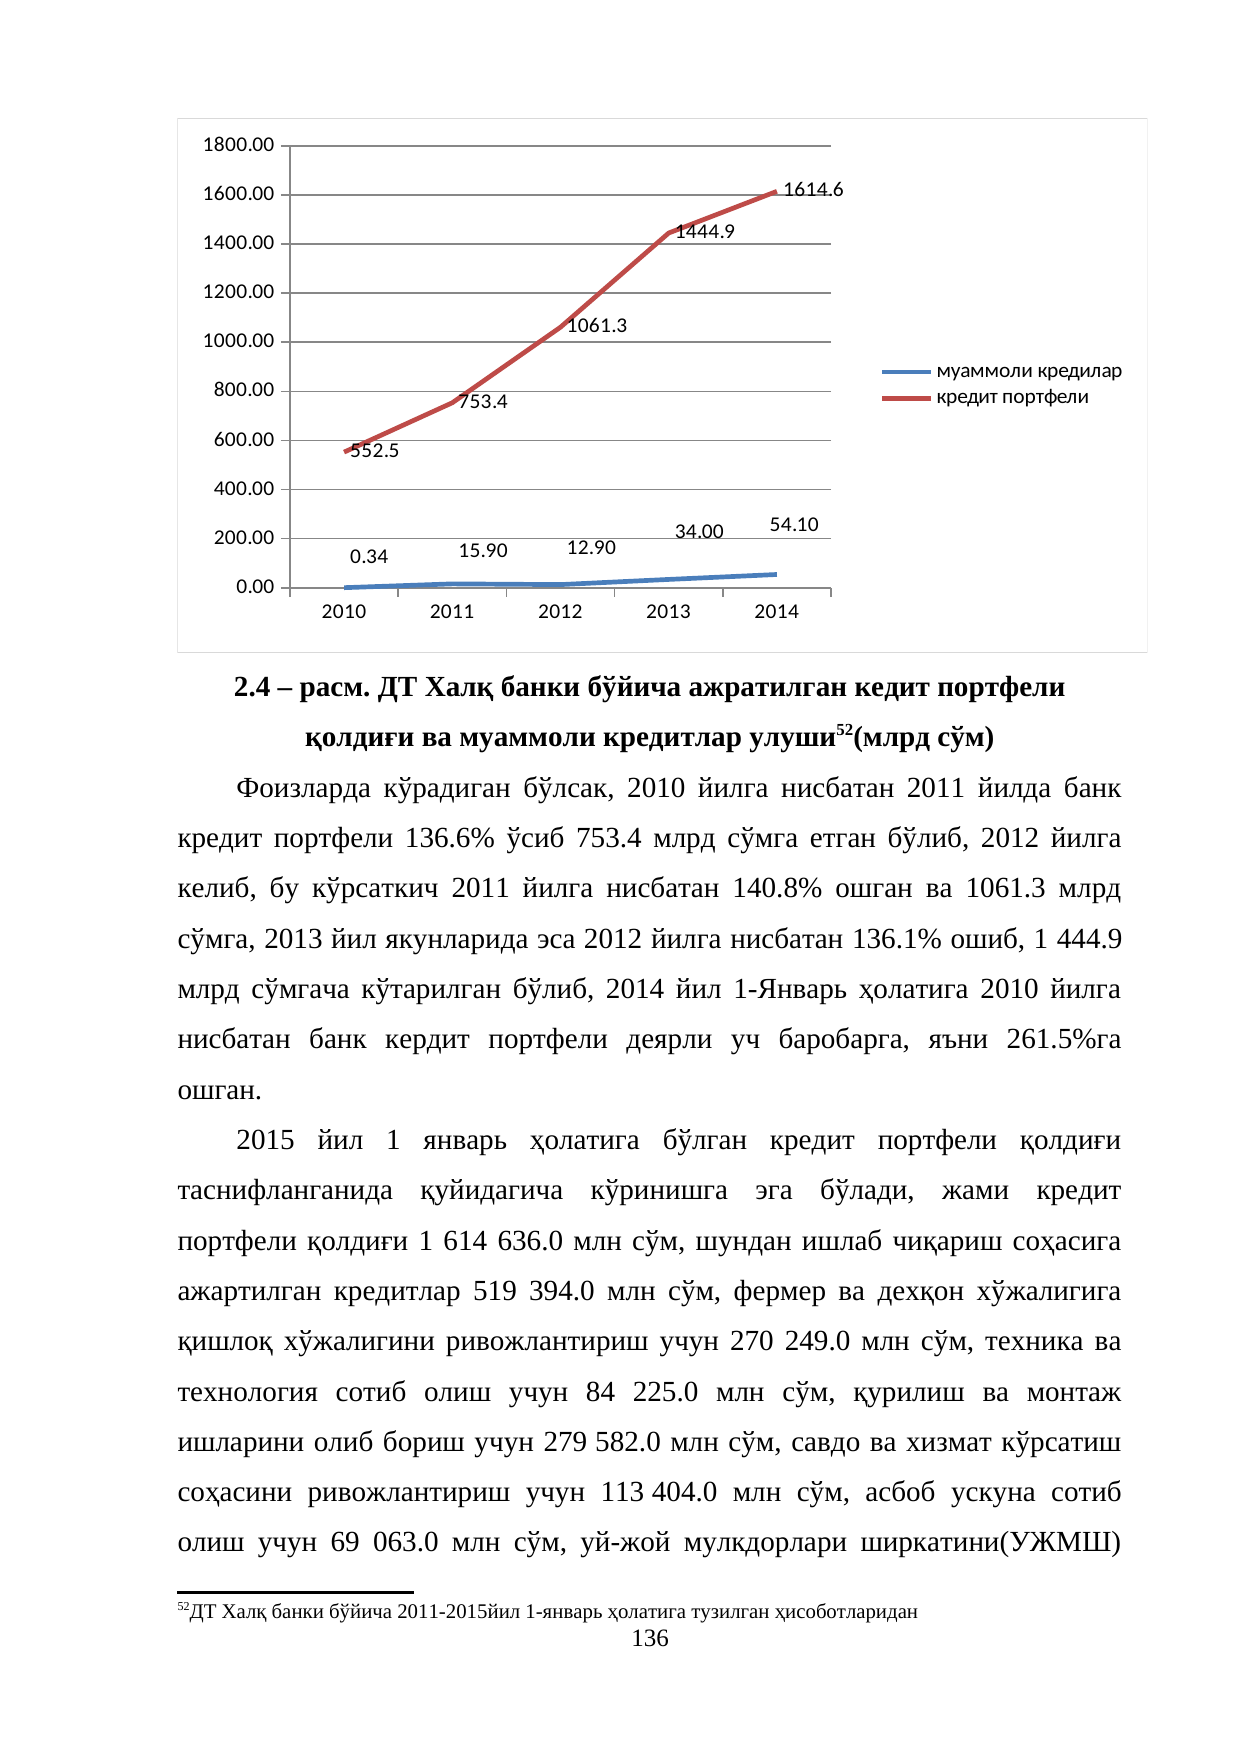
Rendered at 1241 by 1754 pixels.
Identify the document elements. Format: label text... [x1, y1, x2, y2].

text Фоизларда кўрадиган бўлсак, 2010 йилга нисбатан 2011 йилда банк кредит портфели 136.6% ўсиб 753.4 млрд сўмга етган бўлиб, 2012 йилга келиб, бу кўрсаткич 2011 йилга нисбатан 140.8% ошган ва 1061.3 млрд сўмга, 2013 йил якунларида эса 2012 йилга нисбатан 136.1% ошиб, 1 444.9 млрд сўмгача кўтарилган бўлиб, 2014 йил 1-Январь ҳолатига 2010 йилга нисбатан банк кердит портфели деярли уч баробарга, яъни 261.5%га ошган. [177, 770, 1122, 1105]
text 2.4 – расм. ДТ Халқ банки бўйича ажратилган кедит портфели қолдиғи ва муаммоли кредитлар улуши(млрд сўм) [177, 653, 1122, 753]
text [177, 1122, 1122, 1558]
